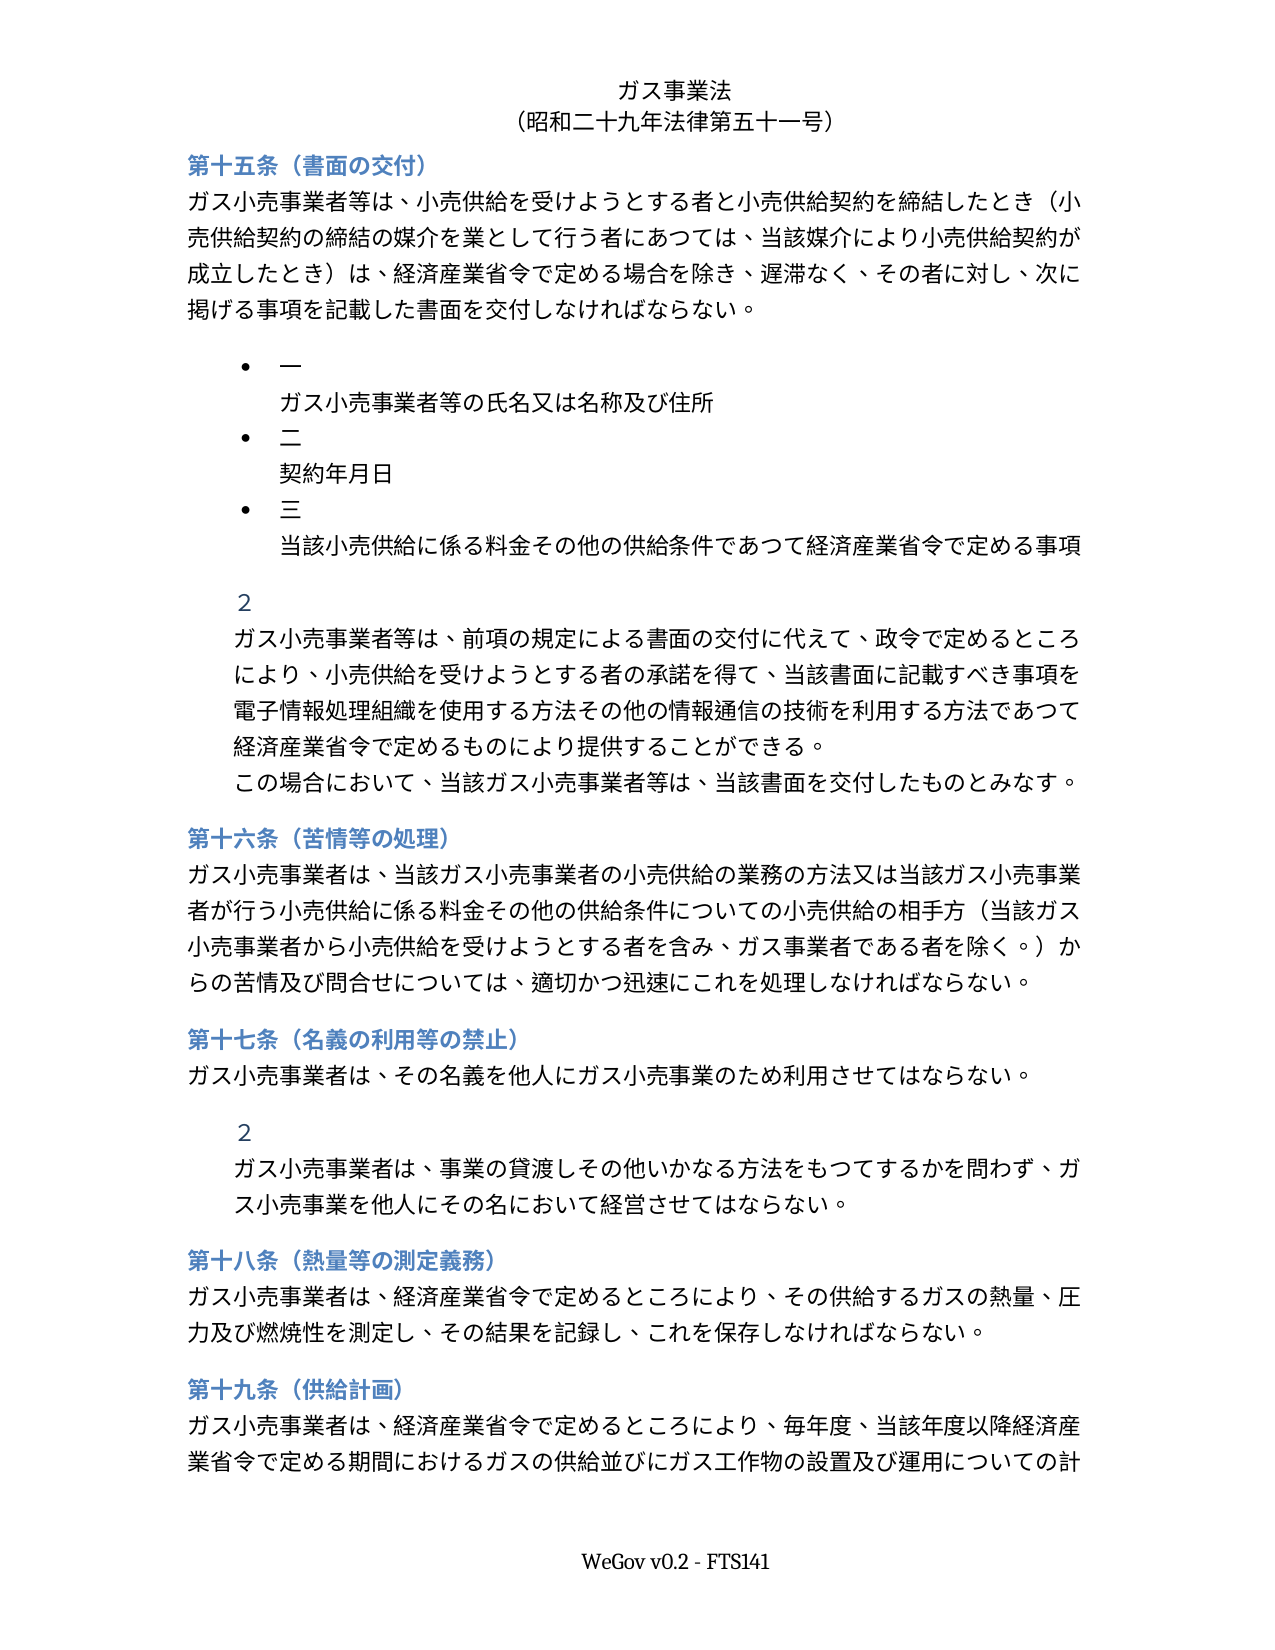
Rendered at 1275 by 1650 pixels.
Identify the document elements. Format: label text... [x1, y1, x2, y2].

list 三 当該小売供給に係る料金その他の供給条件であつて経済産業省令で定める事項 [242, 494, 1087, 561]
text ガス小売事業者は、事業の貸渡しその他いかなる方法をもつてするかを問わず、ガス小売事業を他人にその名において経営させてはならない。 [233, 1153, 1087, 1220]
subtitle 第十八条（熱量等の測定義務） [187, 1245, 1087, 1277]
list 二 契約年月日 [242, 422, 1087, 489]
subtitle 第十七条（名義の利用等の禁止） [187, 1024, 1087, 1055]
list 一 ガス小売事業者等の氏名又は名称及び住所 [242, 351, 1087, 418]
subtitle ２ [233, 1117, 1087, 1148]
text ガス小売事業者は、経済産業省令で定めるところにより、その供給するガスの熱量、圧力及び燃焼性を測定し、その結果を記録し、これを保存しなければならない。 [187, 1281, 1087, 1348]
subtitle ２ [233, 587, 1087, 618]
text ガス小売事業者等は、小売供給を受けようとする者と小売供給契約を締結したとき（小売供給契約の締結の媒介を業として行う者にあつては、当該媒介により小売供給契約が成立したとき）は、経済産業省令で定める場合を除き、遅滞なく、その者に対し、次に掲げる事項を記載した書面を交付しなければならない。 [187, 186, 1087, 325]
subtitle 第十六条（苦情等の処理） [187, 823, 1087, 855]
subtitle 第十九条（供給計画） [187, 1374, 1087, 1405]
subtitle 第十五条（書面の交付） [187, 150, 1087, 181]
text ガス小売事業者等は、前項の規定による書面の交付に代えて、政令で定めるところにより、小売供給を受けようとする者の承諾を得て、当該書面に記載すべき事項を電子情報処理組織を使用する方法その他の情報通信の技術を利用する方法であつて経済産業省令で定めるものにより提供することができる。 この場合において、当該ガス小売事業者等は、当該書面を交付したものとみなす。 [233, 623, 1087, 798]
text ガス小売事業者は、その名義を他人にガス小売事業のため利用させてはならない。 [187, 1060, 1087, 1091]
text ガス小売事業者は、当該ガス小売事業者の小売供給の業務の方法又は当該ガス小売事業者が行う小売供給に係る料金その他の供給条件についての小売供給の相手方（当該ガス小売事業者から小売供給を受けようとする者を含み、ガス事業者である者を除く。）からの苦情及び問合せについては、適切かつ迅速にこれを処理しなければならない。 [187, 859, 1087, 998]
